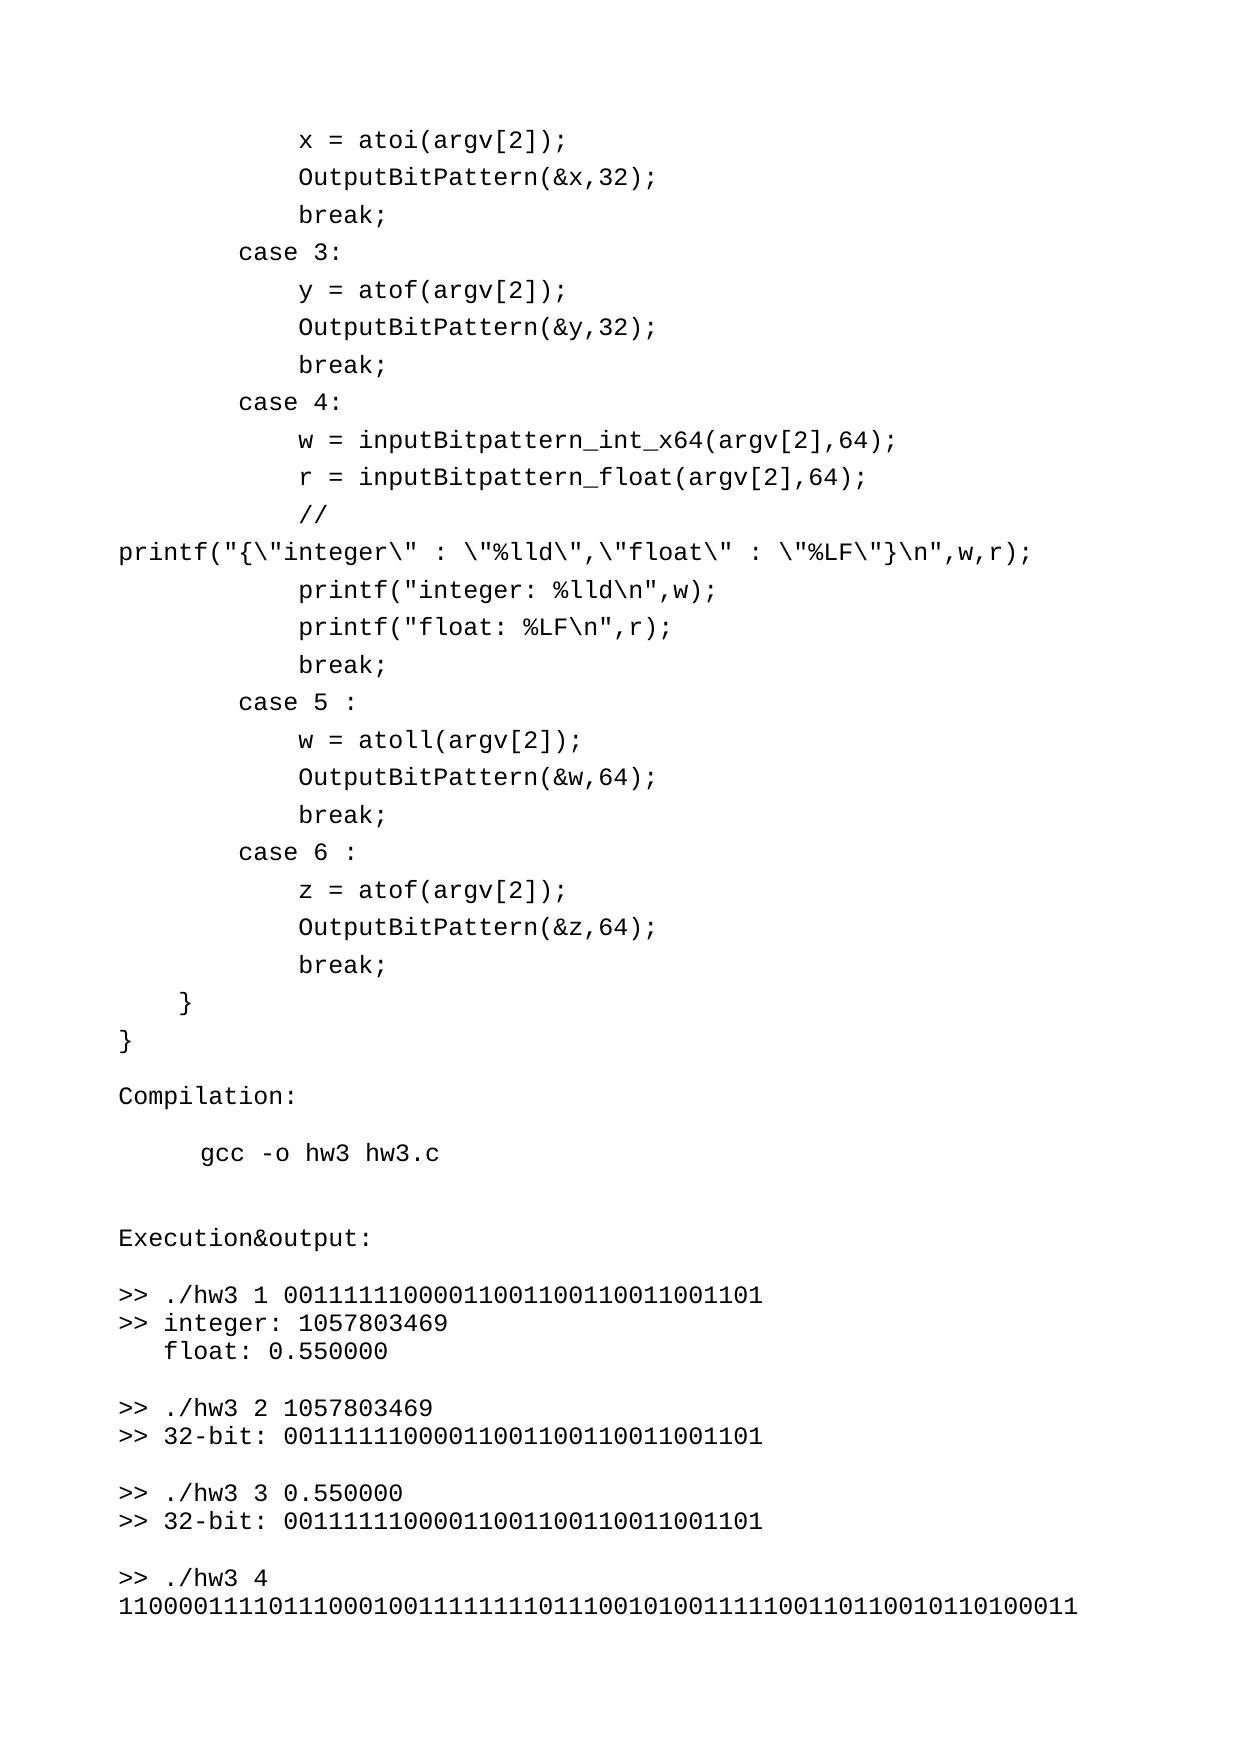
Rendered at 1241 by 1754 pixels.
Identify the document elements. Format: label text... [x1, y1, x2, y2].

text case 4: [118, 381, 1122, 418]
text x = atoi(argv[2]); [118, 118, 1122, 156]
text y = atof(argv[2]); [118, 268, 1122, 306]
text OutputBitPattern(&z,64); [118, 906, 1122, 943]
text break; [118, 343, 1122, 381]
text OutputBitPattern(&x,32); [118, 156, 1122, 193]
text >> integer: 1057803469 [118, 1311, 1122, 1339]
text break; [118, 193, 1122, 231]
text } [118, 981, 1122, 1018]
text >> ./hw3 1 00111111000011001100110011001101 [118, 1282, 1122, 1311]
text break; [118, 643, 1122, 681]
text break; [118, 793, 1122, 831]
text case 5 : [118, 681, 1122, 718]
text float: 0.550000 [118, 1339, 1122, 1367]
text break; [118, 943, 1122, 981]
text OutputBitPattern(&y,32); [118, 306, 1122, 343]
text >> ./hw3 4 1100001111011100010011111111011100101001111100110110010110100011 [118, 1566, 1122, 1622]
text case 3: [118, 231, 1122, 268]
text printf("integer: %lld\n",w); [118, 568, 1122, 606]
text printf("float: %LF\n",r); [118, 606, 1122, 643]
text >> 32-bit: 00111111000011001100110011001101 [118, 1509, 1122, 1537]
text // printf("{\"integer\" : \"%lld\",\"float\" : \"%LF\"}\n",w,r); [118, 493, 1122, 568]
text } [118, 1018, 1122, 1056]
text OutputBitPattern(&w,64); [118, 756, 1122, 793]
text case 6 : [118, 831, 1122, 868]
text >> 32-bit: 00111111000011001100110011001101 [118, 1424, 1122, 1452]
text w = atoll(argv[2]); [118, 718, 1122, 756]
text >> ./hw3 3 0.550000 [118, 1481, 1122, 1509]
text r = inputBitpattern_float(argv[2],64); [118, 456, 1122, 493]
text z = atof(argv[2]); [118, 868, 1122, 906]
text w = inputBitpattern_int_x64(argv[2],64); [118, 418, 1122, 456]
text >> ./hw3 2 1057803469 [118, 1396, 1122, 1424]
text Execution&output: [118, 1226, 1122, 1254]
text Compilation: [118, 1084, 1122, 1112]
text gcc -o hw3 hw3.c [200, 1141, 1122, 1169]
